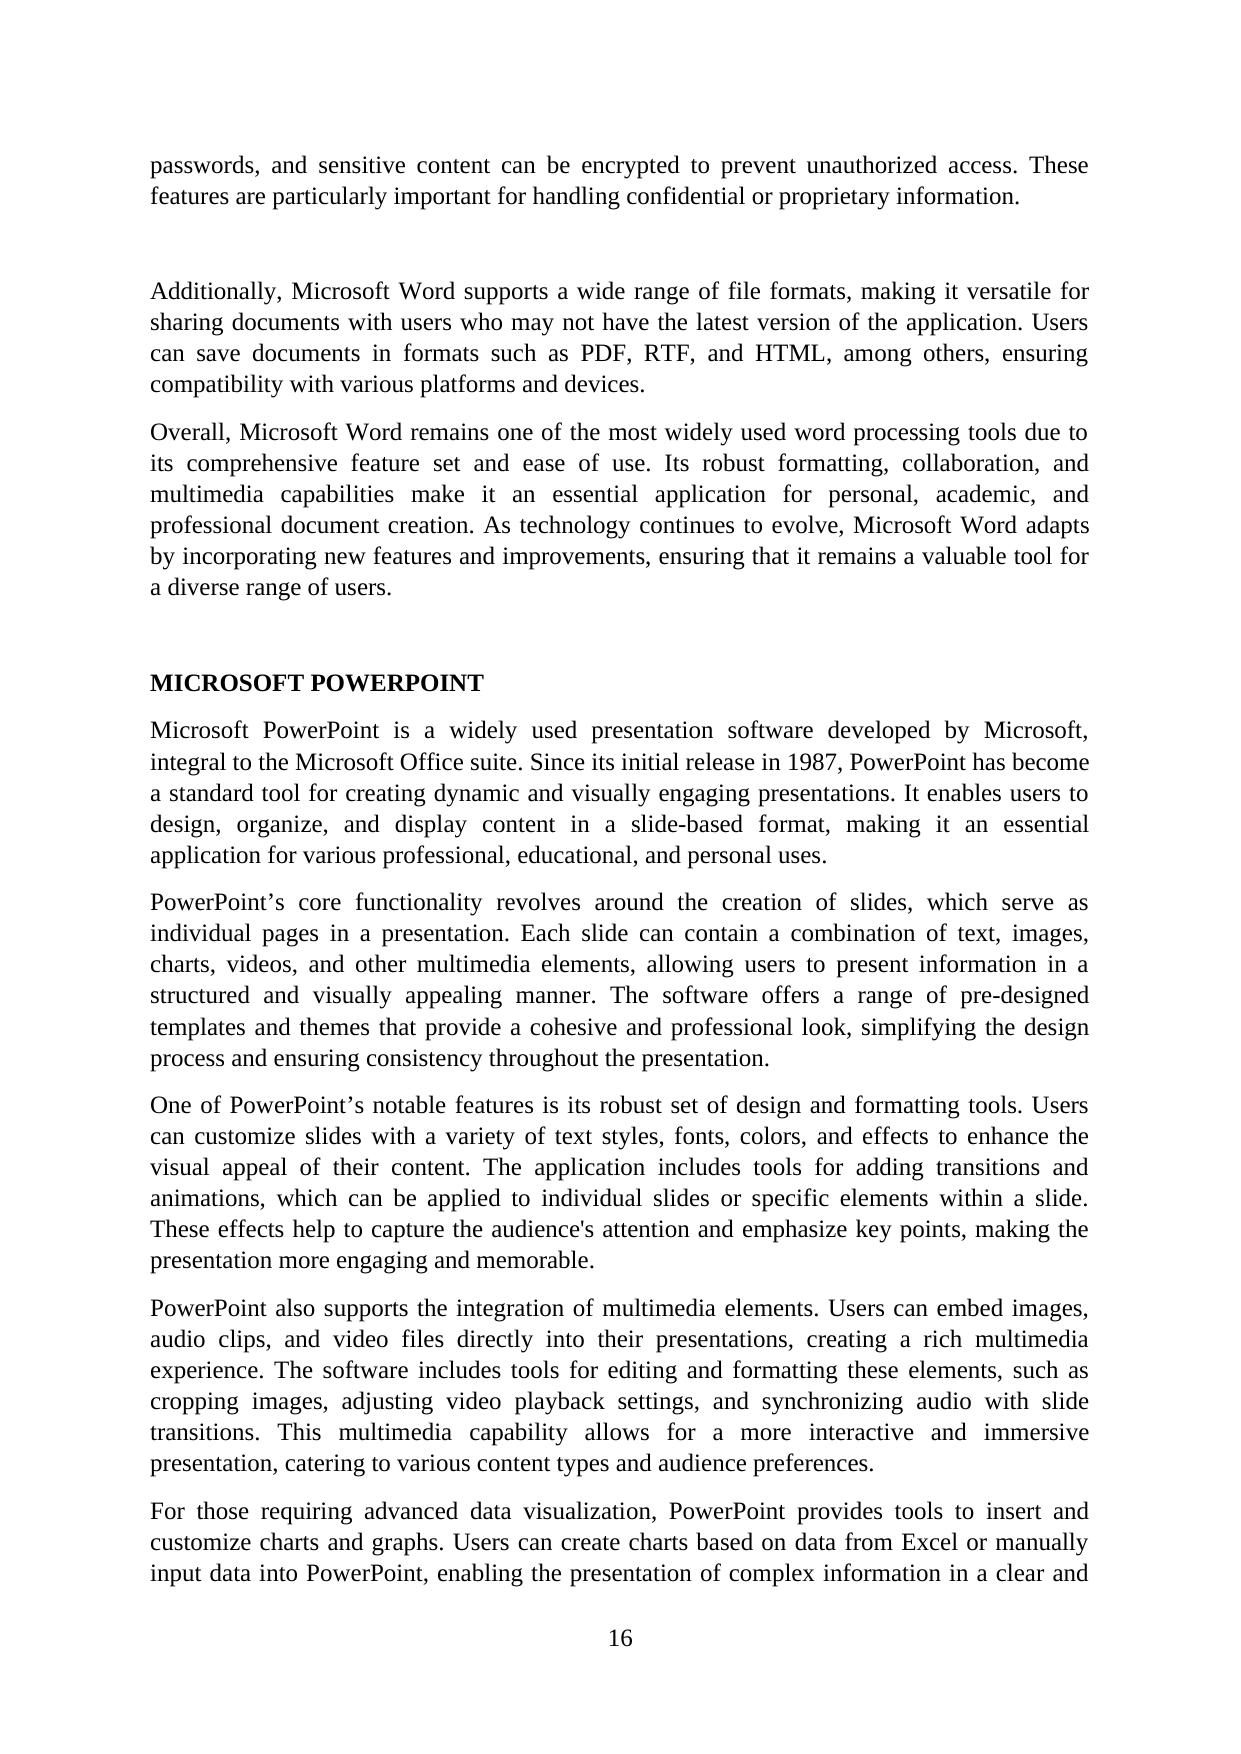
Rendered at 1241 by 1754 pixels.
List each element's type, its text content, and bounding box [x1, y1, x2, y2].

text PowerPoint’s core functionality revolves around the creation of slides, which serve as individual pages in a presentation. Each slide can contain a combination of text, images, charts, videos, and other multimedia elements, allowing users to present information in a structured and visually appealing manner. The software offers a range of pre-designed templates and themes that provide a cohesive and professional look, simplifying the design process and ensuring consistency throughout the presentation. [150, 887, 1090, 1071]
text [150, 150, 1090, 210]
text Additionally, Microsoft Word supports a wide range of file formats, making it versatile for sharing documents with users who may not have the latest version of the application. Users can save documents in formats such as PDF, RTF, and HTML, among others, ensuring compatibility with various platforms and devices. [150, 276, 1090, 398]
text Overall, Microsoft Word remains one of the most widely used word processing tools due to its comprehensive feature set and ease of use. Its robust formatting, collaboration, and multimedia capabilities make it an essential application for personal, academic, and professional document creation. As technology continues to evolve, Microsoft Word adapts by incorporating new features and improvements, ensuring that it remains a valuable tool for a diverse range of users. [150, 417, 1090, 601]
text Microsoft PowerPoint is a widely used presentation software developed by Microsoft, integral to the Microsoft Office suite. Since its initial release in 1987, PowerPoint has become a standard tool for creating dynamic and visually engaging presentations. It enables users to design, organize, and display content in a slide-based format, making it an essential application for various professional, educational, and personal uses. [150, 716, 1090, 868]
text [150, 1496, 1090, 1587]
text MICROSOFT POWERPOINT [150, 668, 1090, 697]
text PowerPoint also supports the integration of multimedia elements. Users can embed images, audio clips, and video files directly into their presentations, creating a rich multimedia experience. The software includes tools for editing and formatting these elements, such as cropping images, adjusting video playback settings, and synchronizing audio with slide transitions. This multimedia capability allows for a more interactive and immersive presentation, catering to various content types and audience preferences. [150, 1293, 1090, 1477]
text One of PowerPoint’s notable features is its robust set of design and formatting tools. Users can customize slides with a variety of text styles, fonts, colors, and effects to enhance the visual appeal of their content. The application includes tools for adding transitions and animations, which can be applied to individual slides or specific elements within a slide. These effects help to capture the audience's attention and emphasize key points, making the presentation more engaging and memorable. [150, 1090, 1090, 1274]
